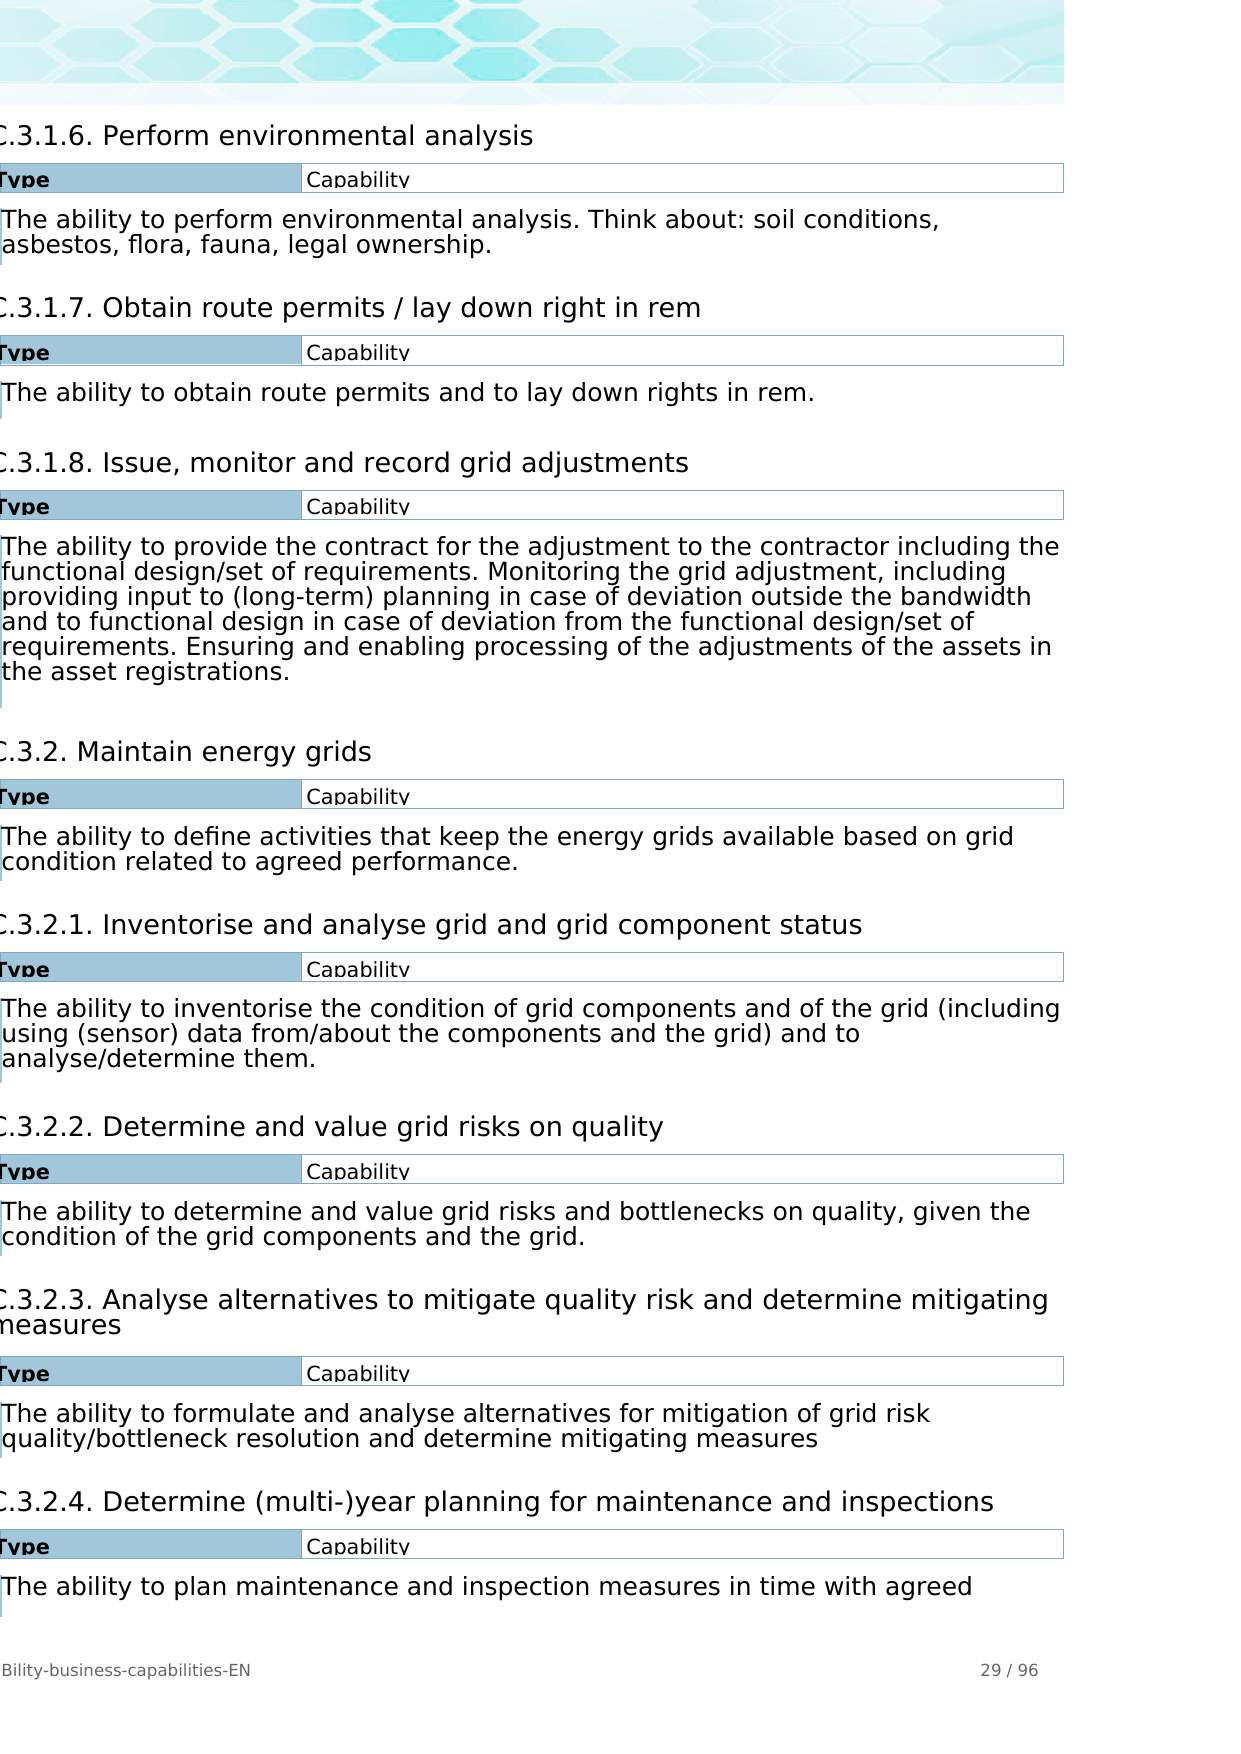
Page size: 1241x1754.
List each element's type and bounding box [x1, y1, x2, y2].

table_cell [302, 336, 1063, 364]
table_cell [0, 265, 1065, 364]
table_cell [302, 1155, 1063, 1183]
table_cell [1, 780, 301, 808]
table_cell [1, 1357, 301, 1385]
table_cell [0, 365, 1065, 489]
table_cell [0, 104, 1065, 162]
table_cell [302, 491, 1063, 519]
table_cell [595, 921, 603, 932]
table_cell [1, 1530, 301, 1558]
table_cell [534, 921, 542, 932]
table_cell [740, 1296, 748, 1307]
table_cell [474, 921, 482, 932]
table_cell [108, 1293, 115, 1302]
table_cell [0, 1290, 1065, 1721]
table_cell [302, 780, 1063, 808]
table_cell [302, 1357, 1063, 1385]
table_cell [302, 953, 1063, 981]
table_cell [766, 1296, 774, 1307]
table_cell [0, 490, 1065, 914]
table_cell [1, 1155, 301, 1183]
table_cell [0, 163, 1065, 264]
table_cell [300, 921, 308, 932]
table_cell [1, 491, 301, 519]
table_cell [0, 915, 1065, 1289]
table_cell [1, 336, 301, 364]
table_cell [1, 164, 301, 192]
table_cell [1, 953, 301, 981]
picture [0, 0, 1064, 105]
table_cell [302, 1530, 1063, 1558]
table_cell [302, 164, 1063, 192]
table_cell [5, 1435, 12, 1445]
